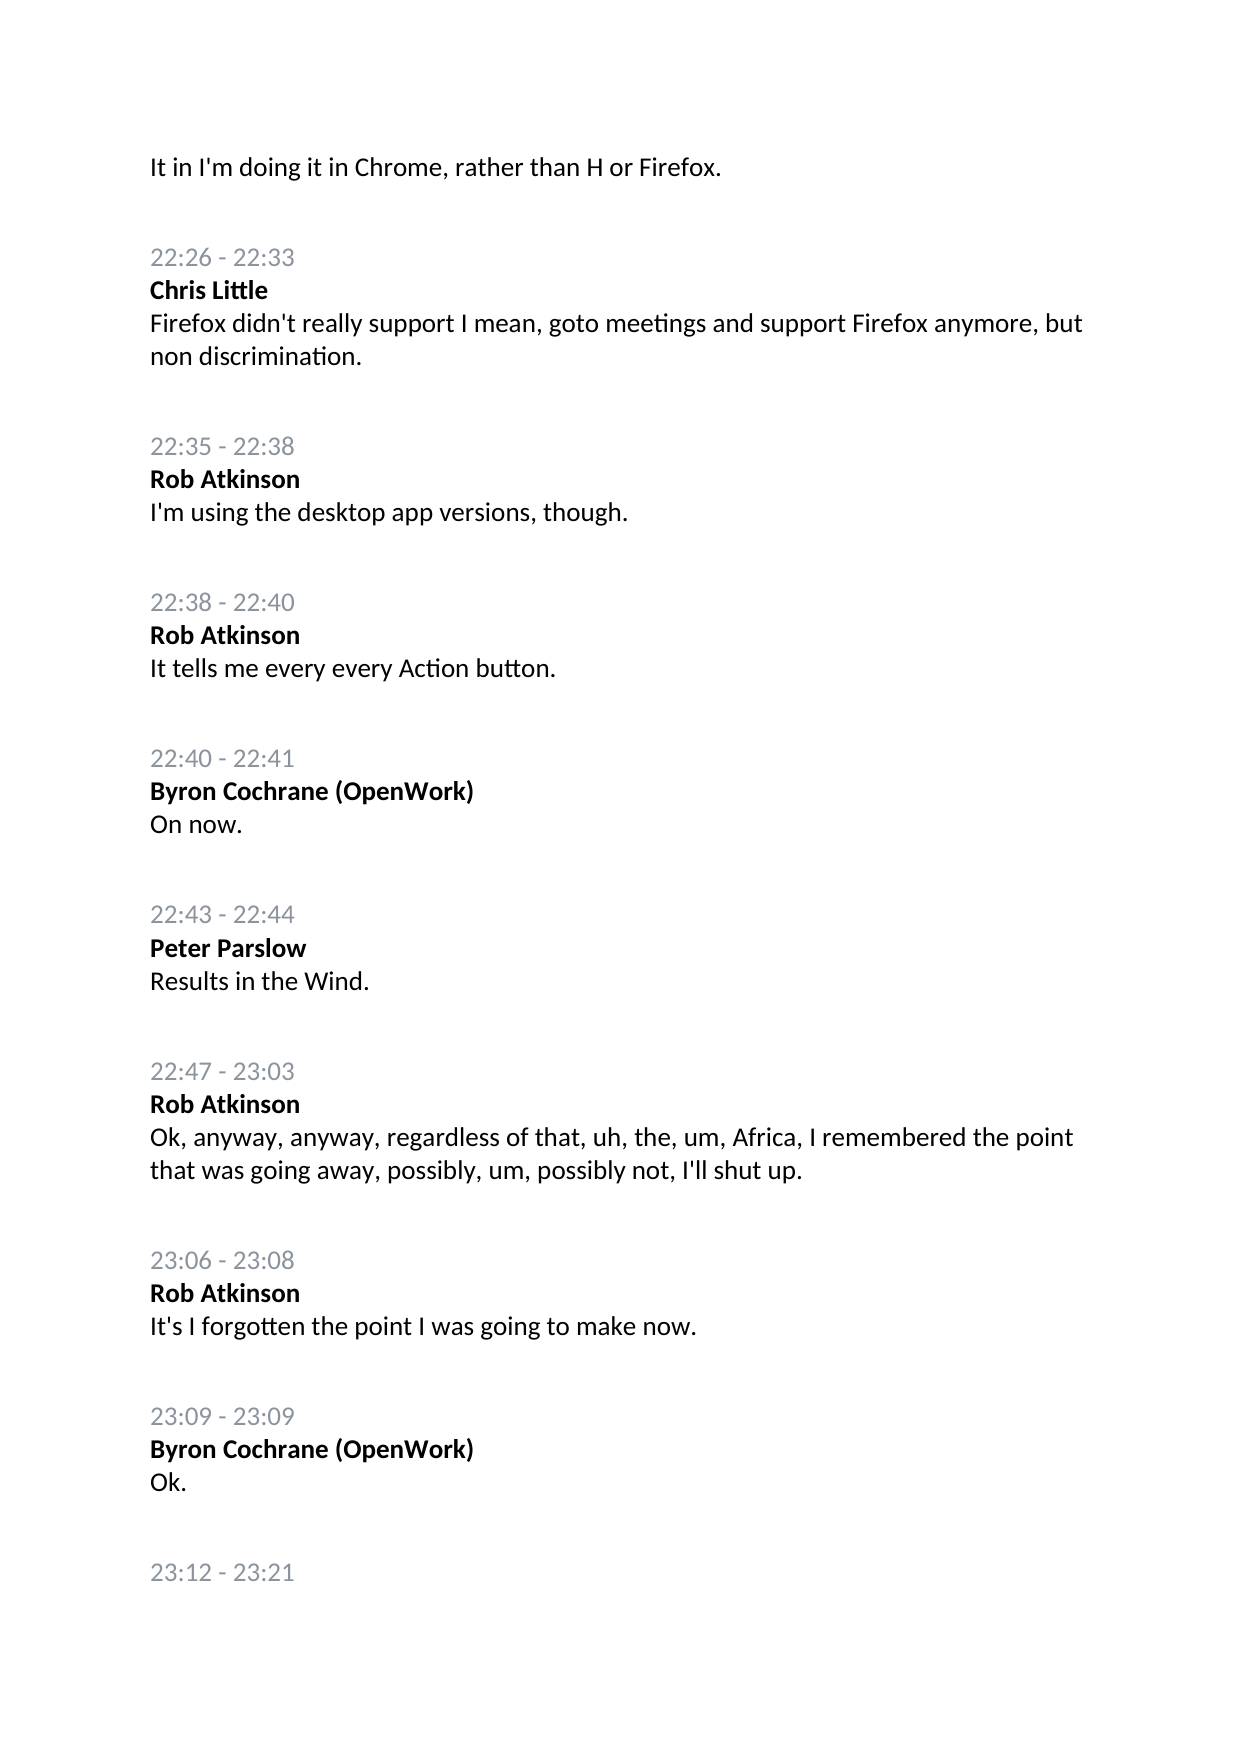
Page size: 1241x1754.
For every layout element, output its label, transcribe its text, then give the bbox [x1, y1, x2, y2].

text 22:43 - 22:44 Peter Parslow Results in the Wind. [150, 865, 1090, 1021]
text 22:47 - 23:03 Rob Atkinson Ok, anyway, anyway, regardless of that, uh, the, um, Africa, I remembered the point that was going away, possibly, um, possibly not, I'll shut up. [150, 1021, 1090, 1210]
text 22:38 - 22:40 Rob Atkinson It tells me every every Action button. [150, 552, 1090, 708]
text 22:26 - 22:33 Chris Little Firefox didn't really support I mean, goto meetings and support Firefox anymore, but non discrimination. [150, 207, 1090, 396]
text 22:35 - 22:38 Rob Atkinson I'm using the desktop app versions, though. [150, 396, 1090, 552]
text 22:40 - 22:41 Byron Cochrane (OpenWork) On now. [150, 708, 1090, 865]
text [150, 150, 1090, 207]
text 23:09 - 23:09 Byron Cochrane (OpenWork) Ok. [150, 1366, 1090, 1522]
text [150, 1522, 1090, 1588]
text 23:06 - 23:08 Rob Atkinson It's I forgotten the point I was going to make now. [150, 1210, 1090, 1366]
